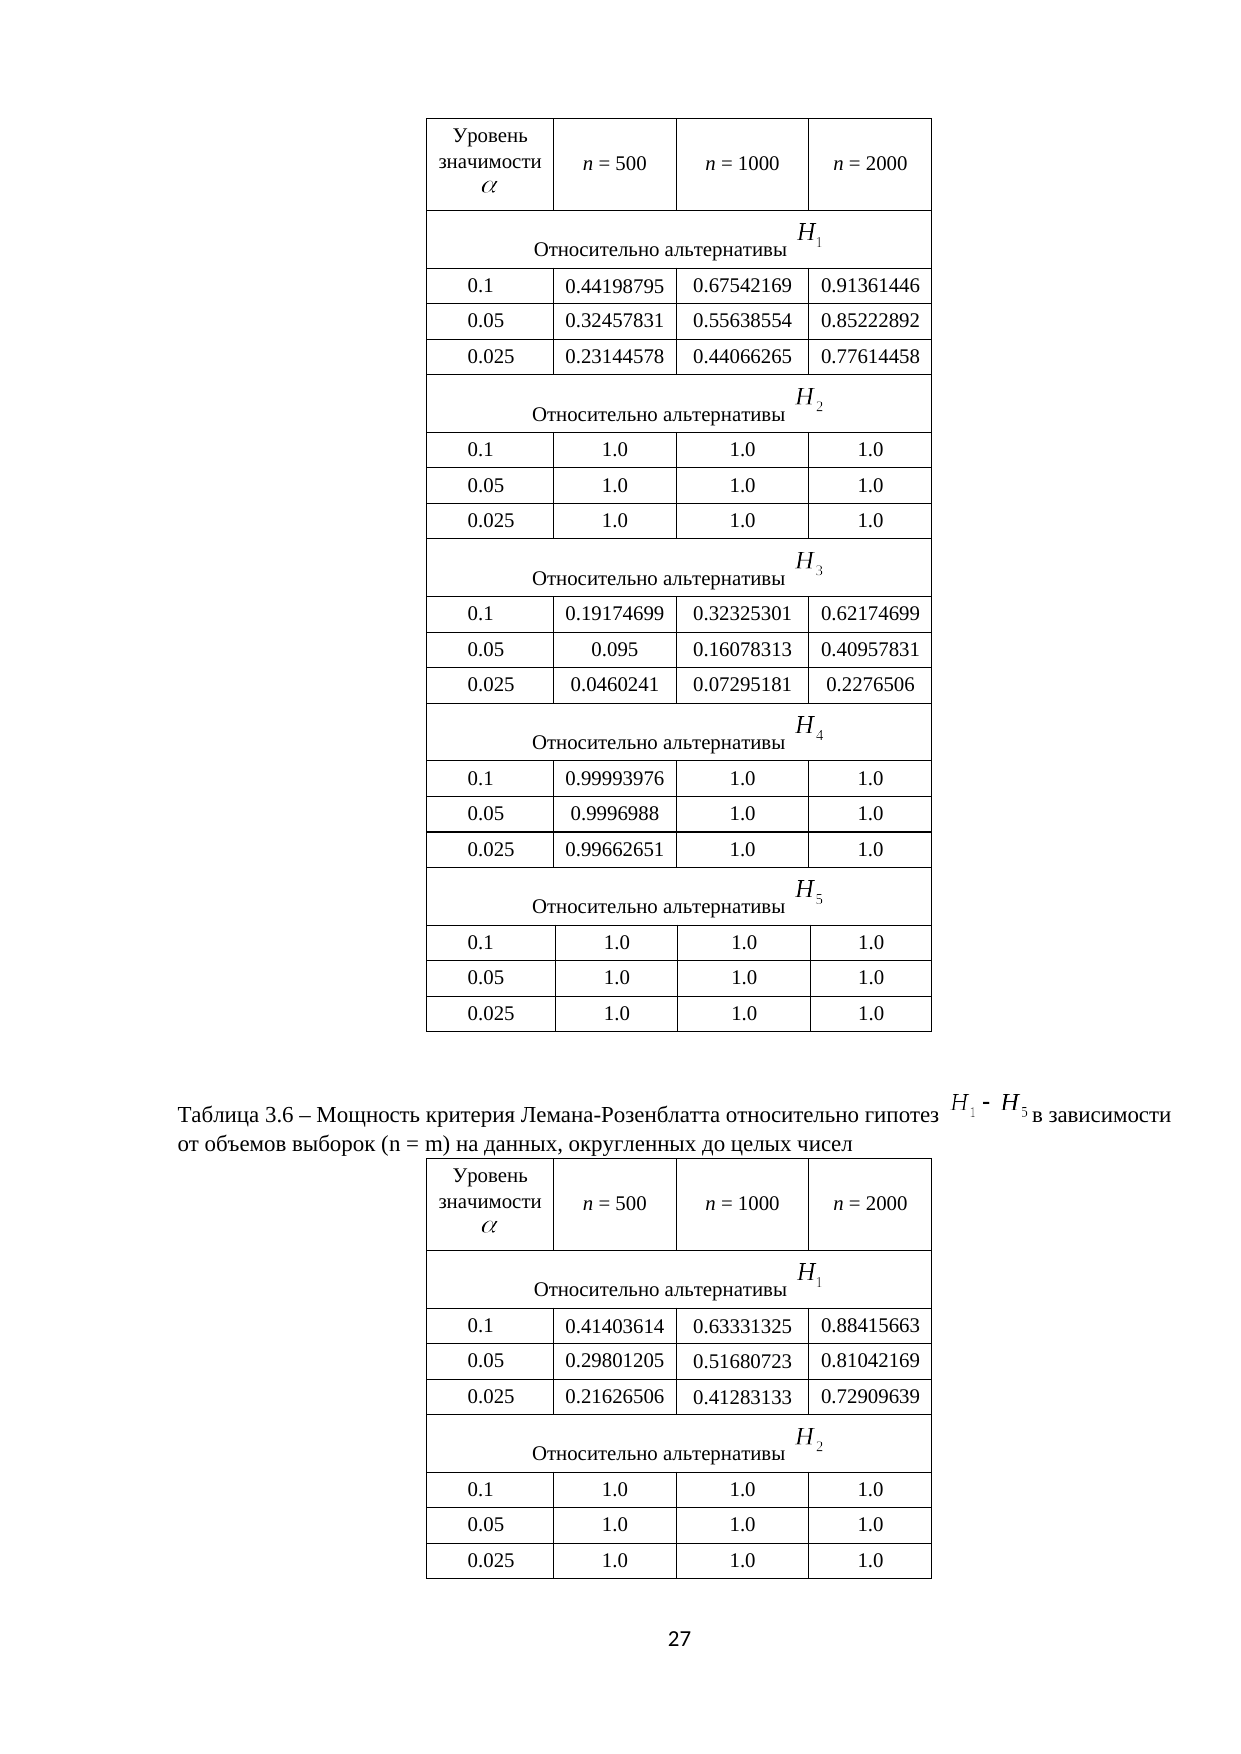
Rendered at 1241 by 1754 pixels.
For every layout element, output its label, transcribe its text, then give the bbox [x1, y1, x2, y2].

table_cell 1.0 [677, 468, 808, 503]
table_cell 0.025 [427, 997, 555, 1031]
table_cell 0.55638554 [677, 304, 808, 338]
table_cell 1.0 [809, 1508, 931, 1543]
table_cell 0.32325301 [677, 597, 808, 632]
table_cell Относительно альтернативы [427, 211, 931, 267]
table_cell 1.0 [811, 961, 931, 996]
table_cell 1.0 [809, 833, 931, 867]
table_cell 0.81042169 [809, 1344, 931, 1378]
table_cell 1.0 [554, 468, 676, 503]
text Таблица 3.6 – Мощность критерия Лемана-Розенблатта относительно гипотез в зависимости от объемов выборок (n = m) на данных, округленных до целых чисел [177, 1085, 1181, 1156]
table_cell 0.41403614 [554, 1309, 676, 1343]
table_cell 0.025 [427, 668, 553, 703]
table_cell 0.51680723 [677, 1344, 808, 1378]
table_cell 1.0 [677, 433, 808, 467]
table_cell 0.1 [427, 433, 553, 467]
table_cell 0.99662651 [554, 833, 676, 867]
table_cell 0.1 [427, 1473, 553, 1507]
table_cell 1.0 [677, 797, 808, 831]
table_cell 0.025 [427, 504, 553, 538]
table_cell 0.025 [427, 1380, 553, 1414]
table_cell 0.025 [427, 340, 553, 374]
table_cell 0.05 [427, 961, 555, 996]
table_cell 0.29801205 [554, 1344, 676, 1378]
table_cell 1.0 [809, 1473, 931, 1507]
table_cell 0.9996988 [554, 797, 676, 831]
table_cell 1.0 [678, 961, 810, 996]
table_cell 0.62174699 [809, 597, 931, 632]
table_cell 1.0 [809, 504, 931, 538]
table_cell Относительно альтернативы [427, 868, 931, 924]
table_cell 1.0 [677, 1508, 808, 1543]
table_cell 1.0 [556, 961, 677, 996]
table_cell 0.05 [427, 1344, 553, 1378]
table_cell 0.67542169 [677, 269, 808, 303]
table_cell 0.1 [427, 597, 553, 632]
table_cell 1.0 [677, 1473, 808, 1507]
table_cell Относительно альтернативы [427, 375, 931, 432]
table_cell Относительно альтернативы [427, 1251, 931, 1307]
table_cell 1.0 [809, 433, 931, 467]
table_header n = 1000 [677, 119, 808, 210]
table_cell 1.0 [554, 433, 676, 467]
table_cell 1.0 [678, 997, 810, 1031]
table_cell 1.0 [554, 504, 676, 538]
table_cell 0.99993976 [554, 761, 676, 796]
table_header Уровень значимости [427, 1159, 553, 1250]
table_cell 1.0 [809, 797, 931, 831]
table_cell Относительно альтернативы [427, 1415, 931, 1472]
table_cell 1.0 [678, 926, 810, 960]
table_cell 1.0 [809, 761, 931, 796]
table_cell 0.07295181 [677, 668, 808, 703]
table_cell 0.025 [427, 833, 553, 867]
table_cell 0.85222892 [809, 304, 931, 338]
table_cell Относительно альтернативы [427, 704, 931, 760]
table_cell 0.025 [427, 1544, 553, 1578]
table_cell 1.0 [811, 997, 931, 1031]
table_cell 0.72909639 [809, 1380, 931, 1414]
table_cell 0.41283133 [677, 1380, 808, 1414]
table_header n = 2000 [809, 1159, 931, 1250]
table_cell 0.05 [427, 468, 553, 503]
table_cell 0.19174699 [554, 597, 676, 632]
table_cell 1.0 [554, 1508, 676, 1543]
table_cell 0.21626506 [554, 1380, 676, 1414]
table_cell 0.23144578 [554, 340, 676, 374]
table_cell 0.05 [427, 304, 553, 338]
table_header Уровень значимости [427, 119, 553, 210]
table_cell 0.095 [554, 633, 676, 667]
table_cell 0.05 [427, 1508, 553, 1543]
table_cell 1.0 [677, 833, 808, 867]
table_cell 1.0 [677, 504, 808, 538]
table_cell 0.44066265 [677, 340, 808, 374]
table_cell 1.0 [677, 761, 808, 796]
table_cell 0.44198795 [554, 269, 676, 303]
table_cell 1.0 [556, 926, 677, 960]
table_cell Относительно альтернативы [427, 539, 931, 596]
table_header n = 500 [554, 119, 676, 210]
table_cell 1.0 [809, 1544, 931, 1578]
table_cell 1.0 [677, 1544, 808, 1578]
table_cell 0.91361446 [809, 269, 931, 303]
table_header n = 2000 [809, 119, 931, 210]
table_header n = 1000 [677, 1159, 808, 1250]
table_header n = 500 [554, 1159, 676, 1250]
table_cell 0.32457831 [554, 304, 676, 338]
table_cell 0.63331325 [677, 1309, 808, 1343]
table_cell 0.1 [427, 269, 553, 303]
table_cell 0.2276506 [809, 668, 931, 703]
table_cell 1.0 [809, 468, 931, 503]
table_cell 1.0 [554, 1473, 676, 1507]
table_cell 0.1 [427, 761, 553, 796]
table_cell 0.16078313 [677, 633, 808, 667]
table_cell 0.05 [427, 797, 553, 831]
table_cell 1.0 [811, 926, 931, 960]
table_cell 0.77614458 [809, 340, 931, 374]
table_cell 1.0 [556, 997, 677, 1031]
table_cell 0.0460241 [554, 668, 676, 703]
table_cell 1.0 [554, 1544, 676, 1578]
table_cell 0.88415663 [809, 1309, 931, 1343]
table_cell 0.05 [427, 633, 553, 667]
table_cell 0.1 [427, 926, 555, 960]
table_cell 0.1 [427, 1309, 553, 1343]
table_cell 0.40957831 [809, 633, 931, 667]
